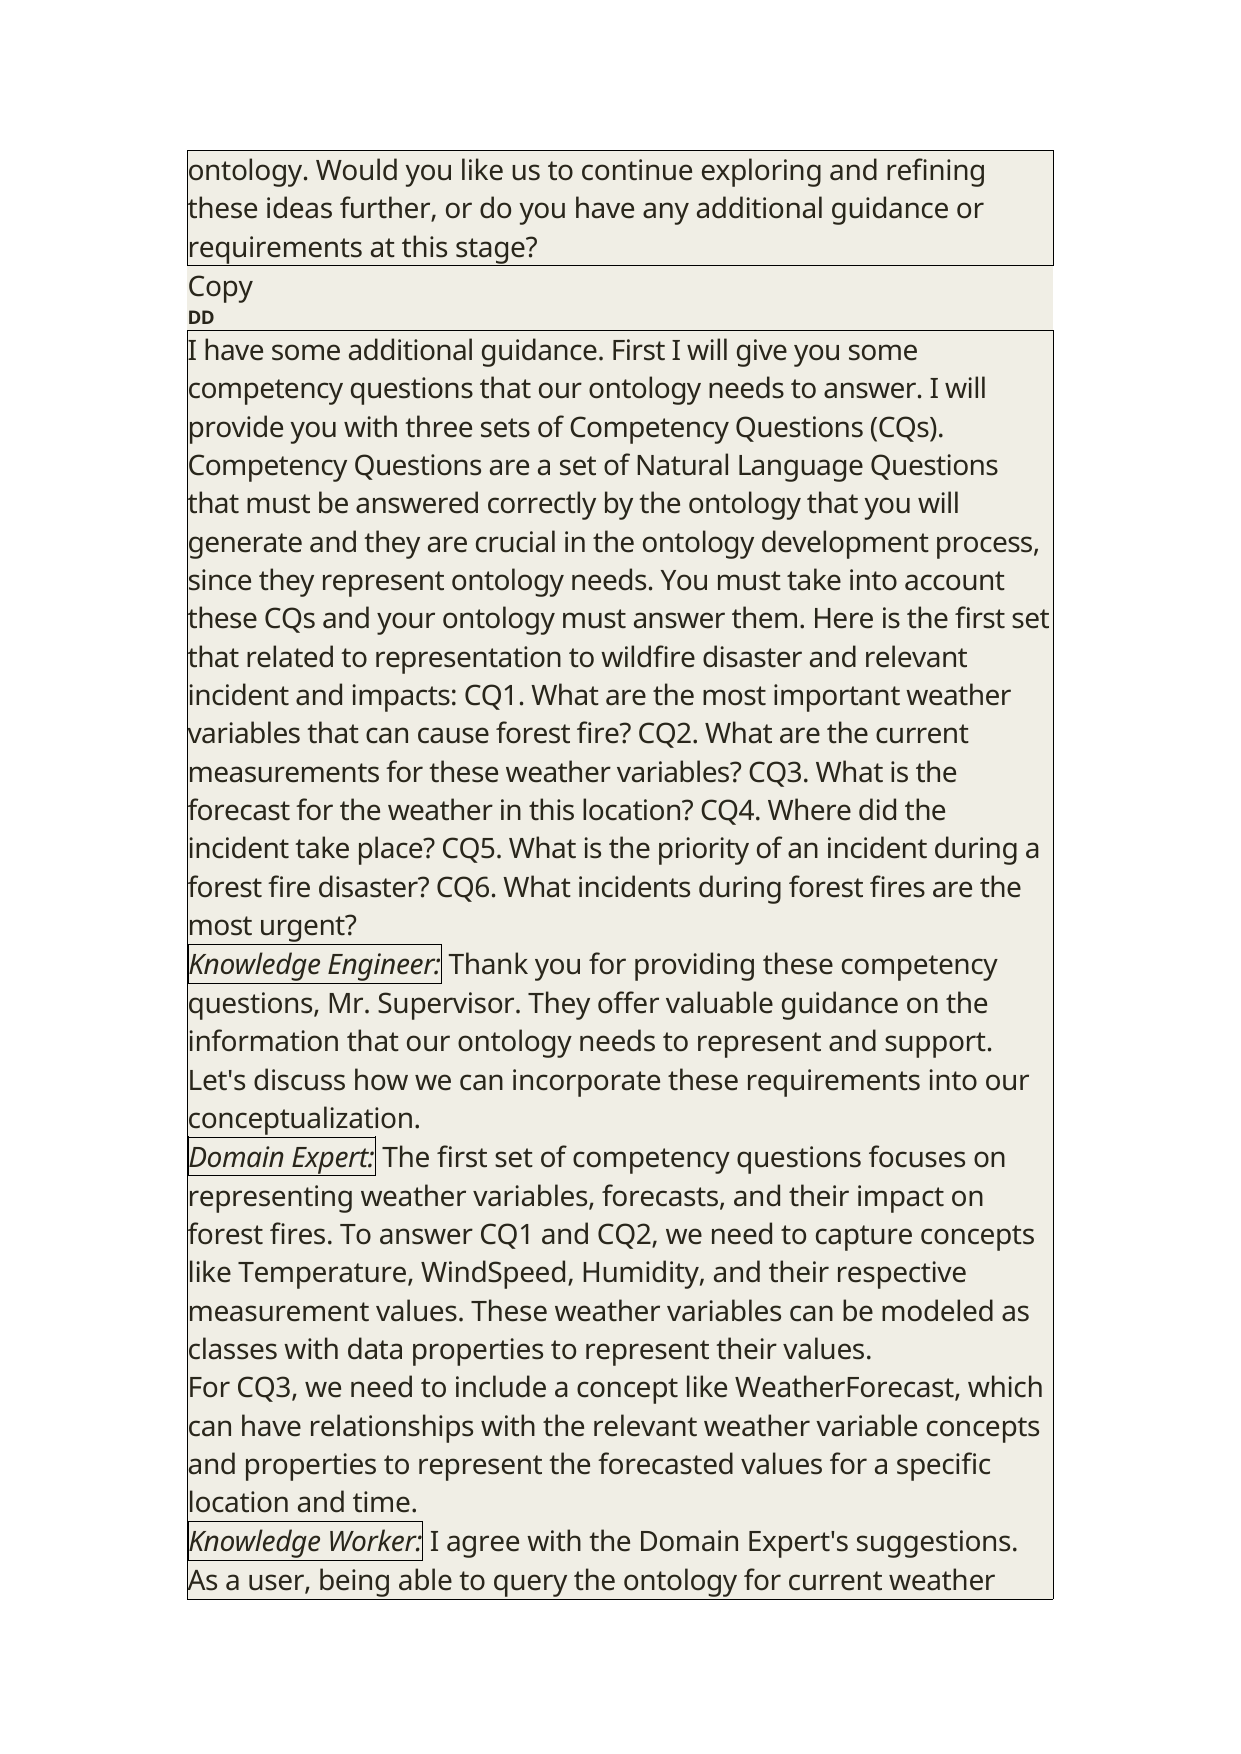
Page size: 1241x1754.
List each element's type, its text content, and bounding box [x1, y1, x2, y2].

text Knowledge Engineer: Thank you for providing these competency questions, Mr. Supervisor. They offer valuable guidance on the information that our ontology needs to represent and support. Let's discuss how we can incorporate these requirements into our conceptualization. [188, 944, 1053, 1136]
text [188, 151, 1053, 265]
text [188, 1520, 1053, 1599]
text DD [187, 304, 1053, 330]
text Domain Expert: The first set of competency questions focuses on representing weather variables, forecasts, and their impact on forest fires. To answer CQ1 and CQ2, we need to capture concepts like Temperature, WindSpeed, Humidity, and their respective measurement values. These weather variables can be modeled as classes with data properties to represent their values. [188, 1136, 1053, 1367]
text For CQ3, we need to include a concept like WeatherForecast, which can have relationships with the relevant weather variable concepts and properties to represent the forecasted values for a specific location and time. [188, 1367, 1053, 1520]
text I have some additional guidance. First I will give you some competency questions that our ontology needs to answer. I will provide you with three sets of Competency Questions (CQs). Competency Questions are a set of Natural Language Questions that must be answered correctly by the ontology that you will generate and they are crucial in the ontology development process, since they represent ontology needs. You must take into account these CQs and your ontology must answer them. Here is the first set that related to representation to wildfire disaster and relevant incident and impacts: CQ1. What are the most important weather variables that can cause forest fire? CQ2. What are the current measurements for these weather variables? CQ3. What is the forecast for the weather in this location? CQ4. Where did the incident take place? CQ5. What is the priority of an incident during a forest fire disaster? CQ6. What incidents during forest fires are the most urgent? [188, 331, 1053, 944]
text Copy [187, 266, 1053, 304]
